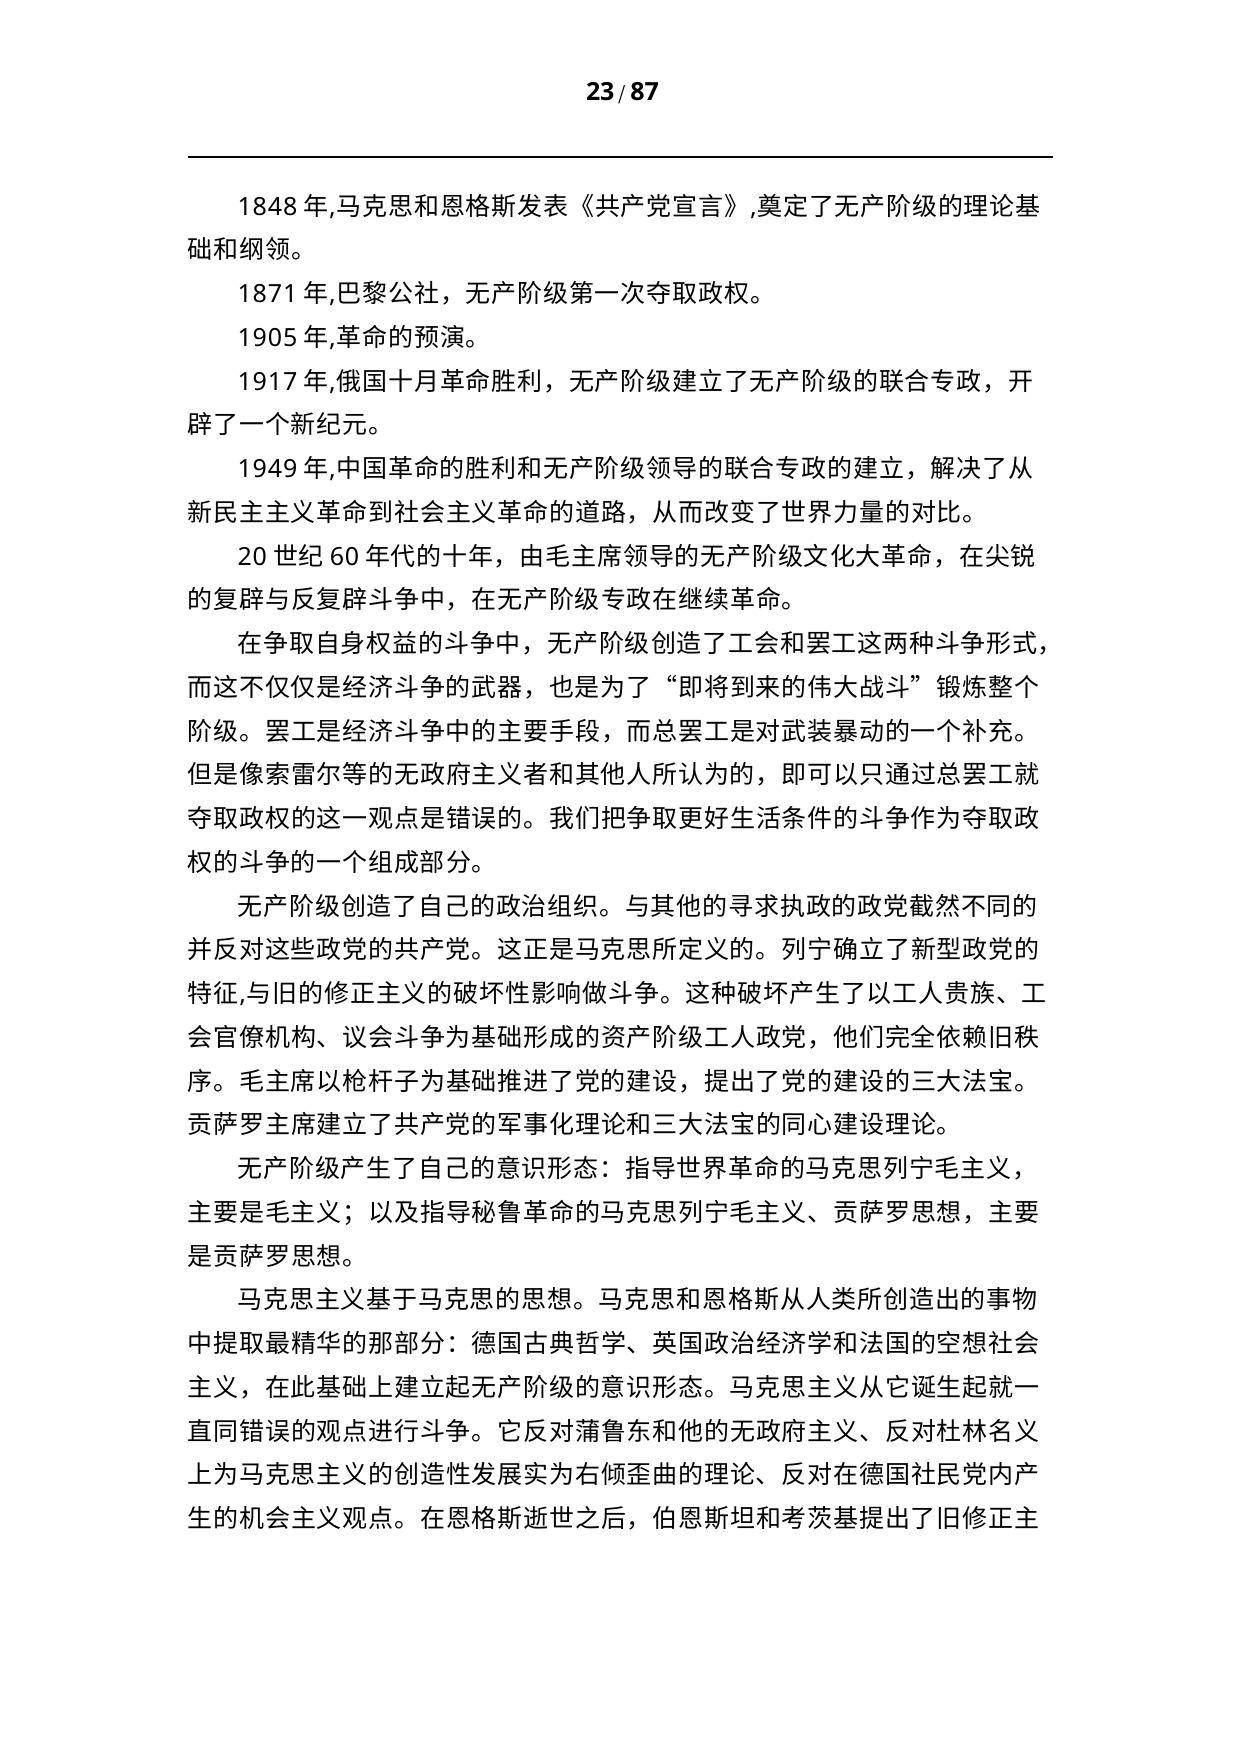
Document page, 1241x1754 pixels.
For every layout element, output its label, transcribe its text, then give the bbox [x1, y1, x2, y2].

text 无产阶级创造了自己的政治组织。与其他的寻求执政的政党截然不同的并反对这些政党的共产党。这正是马克思所定义的。列宁确立了新型政党的特征,与旧的修正主义的破坏性影响做斗争。这种破坏产生了以工人贵族、工会官僚机构、议会斗争为基础形成的资产阶级工人政党，他们完全依赖旧秩序。毛主席以枪杆子为基础推进了党的建设，提出了党的建设的三大法宝。贡萨罗主席建立了共产党的军事化理论和三大法宝的同心建设理论。 [187, 879, 1053, 1141]
text 20世纪60年代的十年，由毛主席领导的无产阶级文化大革命，在尖锐的复辟与反复辟斗争中，在无产阶级专政在继续革命。 [187, 529, 1053, 616]
text 1917年,俄国十月革命胜利，无产阶级建立了无产阶级的联合专政，开辟了一个新纪元。 [187, 354, 1053, 441]
text 1949年,中国革命的胜利和无产阶级领导的联合专政的建立，解决了从新民主主义革命到社会主义革命的道路，从而改变了世界力量的对比。 [187, 441, 1053, 529]
text 无产阶级产生了自己的意识形态：指导世界革命的马克思列宁毛主义，主要是毛主义；以及指导秘鲁革命的马克思列宁毛主义、贡萨罗思想，主要是贡萨罗思想。 [187, 1141, 1053, 1272]
text 1905年,革命的预演。 [187, 310, 1053, 354]
text 1871年,巴黎公社，无产阶级第一次夺取政权。 [187, 266, 1053, 310]
text 在争取自身权益的斗争中，无产阶级创造了工会和罢工这两种斗争形式，而这不仅仅是经济斗争的武器，也是为了“即将到来的伟大战斗”锻炼整个阶级。罢工是经济斗争中的主要手段，而总罢工是对武装暴动的一个补充。但是像索雷尔等的无政府主义者和其他人所认为的，即可以只通过总罢工就夺取政权的这一观点是错误的。我们把争取更好生活条件的斗争作为夺取政权的斗争的一个组成部分。 [187, 616, 1053, 879]
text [187, 1272, 1053, 1535]
text 1848年,马克思和恩格斯发表《共产党宣言》,奠定了无产阶级的理论基础和纲领。 [187, 179, 1053, 266]
